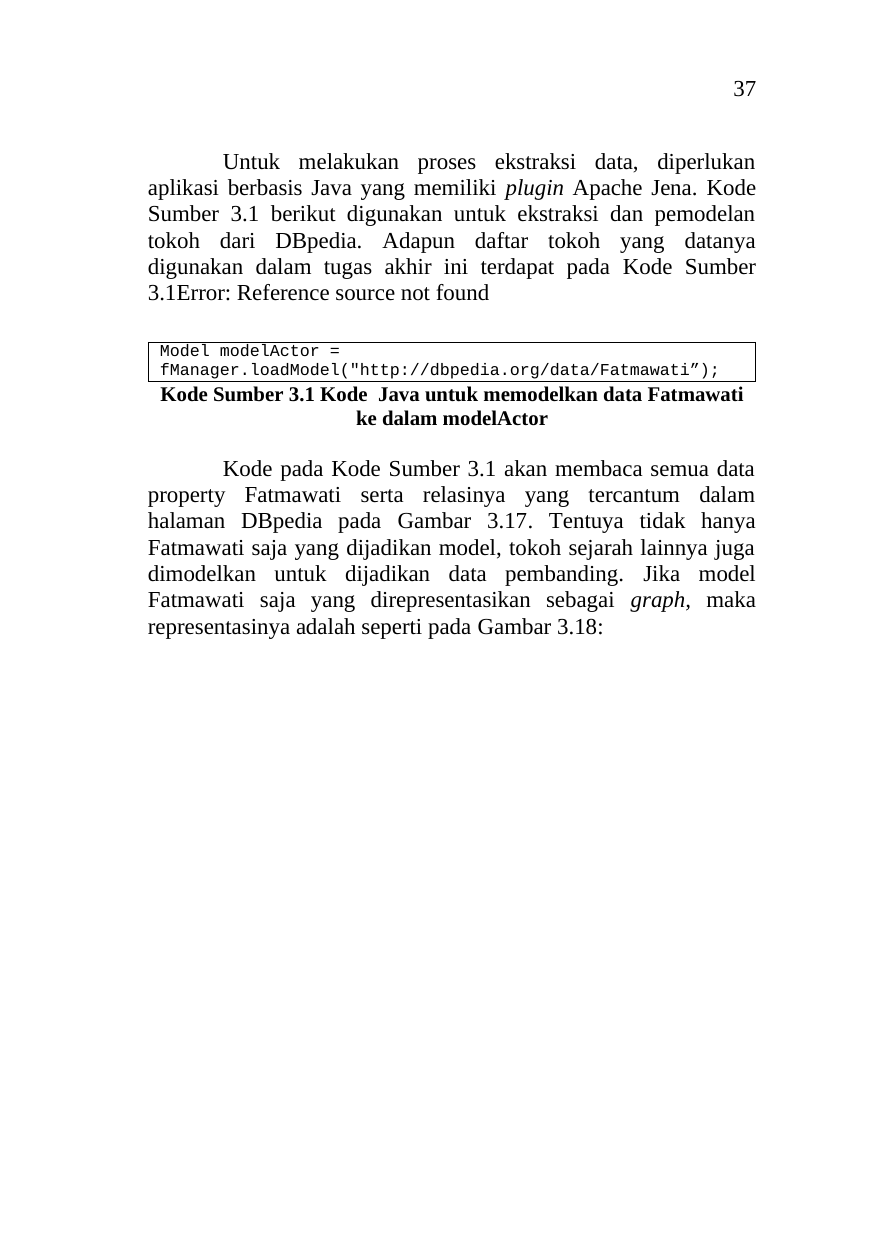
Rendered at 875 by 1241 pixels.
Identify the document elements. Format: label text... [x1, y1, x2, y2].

text Kode Sumber 3.1 Kode Java untuk memodelkan data Fatmawati ke dalam modelActor [148, 382, 756, 430]
table_header Model modelActor = fManager.loadModel("http://dbpedia.org/data/Fatmawati”); [149, 343, 755, 381]
